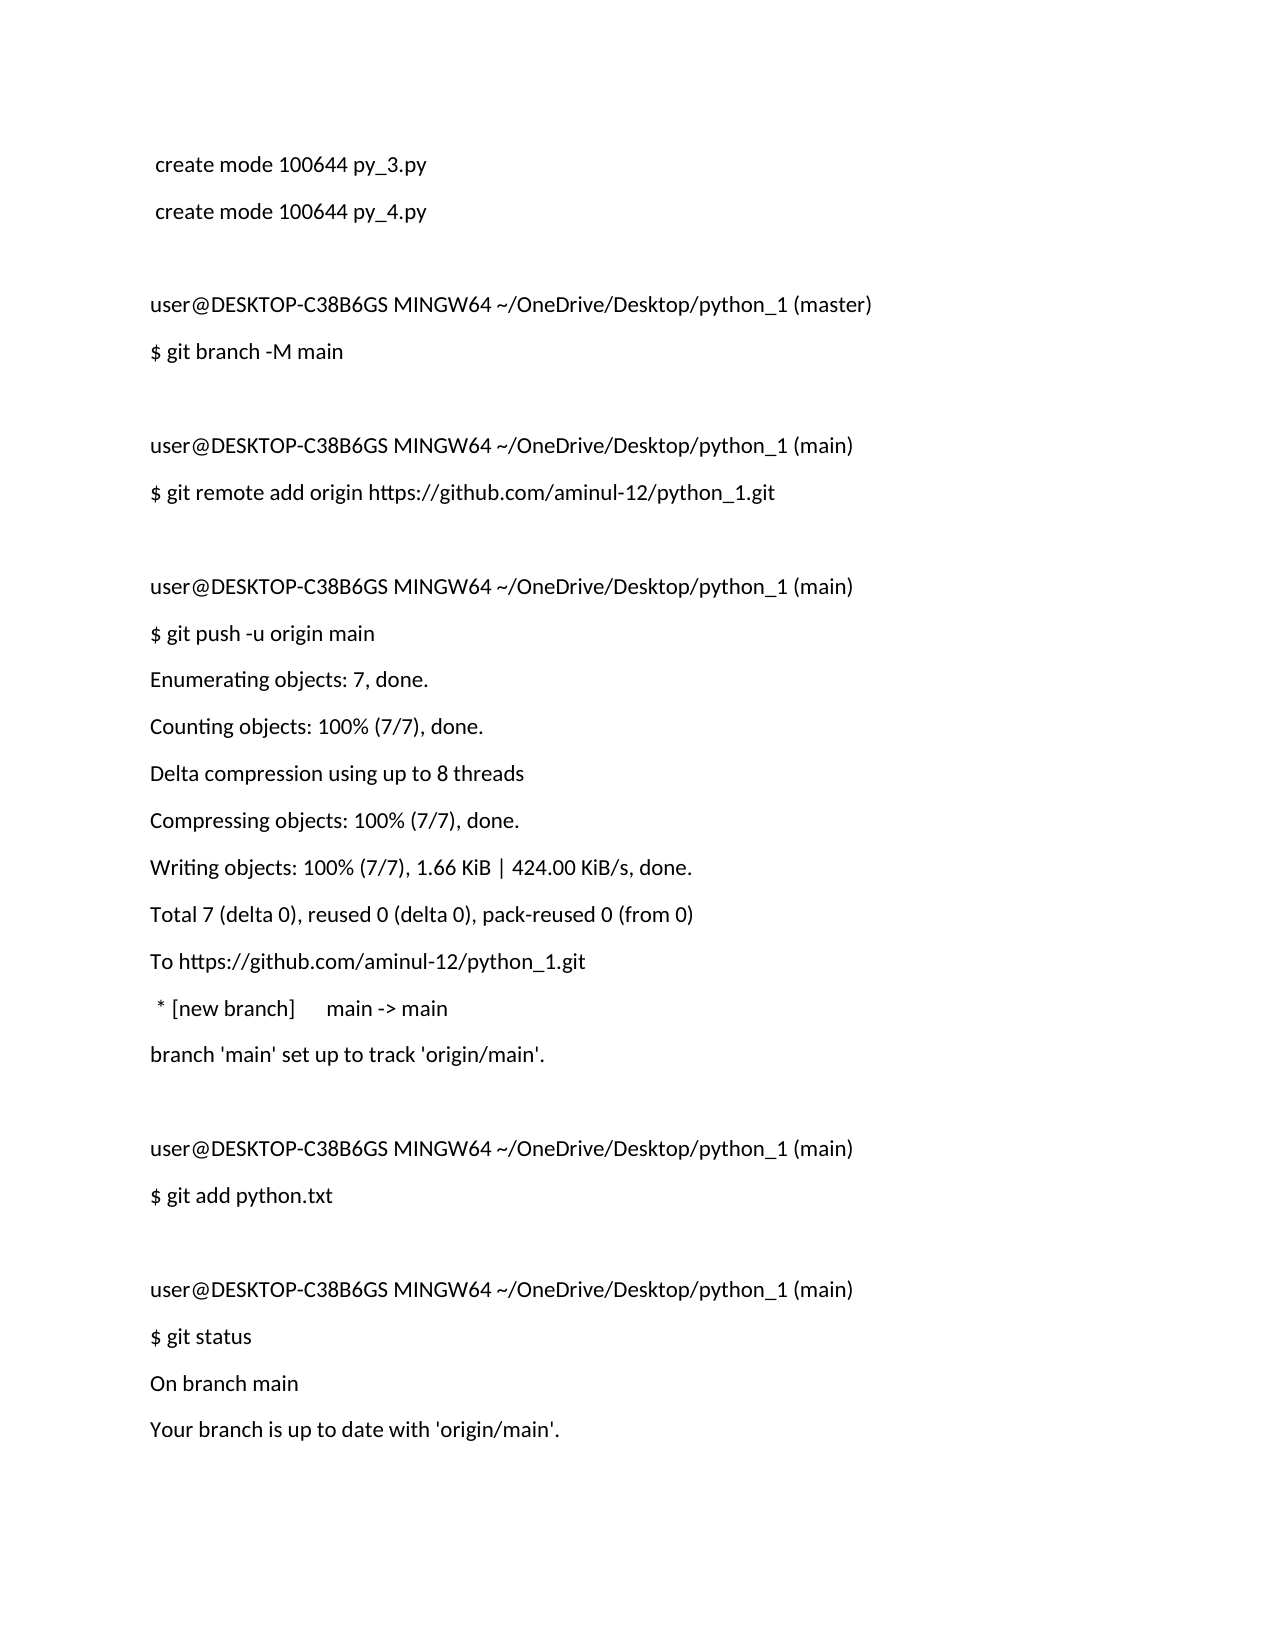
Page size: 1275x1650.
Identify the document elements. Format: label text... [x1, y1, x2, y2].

text create mode 100644 py_3.py [150, 150, 1125, 178]
text user@DESKTOP-C38B6GS MINGW64 ~/OneDrive/Desktop/python_1 (main) [150, 1134, 1125, 1162]
text user@DESKTOP-C38B6GS MINGW64 ~/OneDrive/Desktop/python_1 (master) [150, 291, 1125, 319]
text user@DESKTOP-C38B6GS MINGW64 ~/OneDrive/Desktop/python_1 (main) [150, 431, 1125, 459]
text On branch main [150, 1369, 1125, 1397]
text branch 'main' set up to track 'origin/main'. [150, 1041, 1125, 1069]
text $ git branch -M main [150, 337, 1125, 366]
text * [new branch] main -> main [150, 994, 1125, 1022]
text Your branch is up to date with 'origin/main'. [150, 1416, 1125, 1444]
text $ git add python.txt [150, 1181, 1125, 1209]
text user@DESKTOP-C38B6GS MINGW64 ~/OneDrive/Desktop/python_1 (main) [150, 572, 1125, 600]
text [150, 1275, 1125, 1303]
text Writing objects: 100% (7/7), 1.66 KiB | 424.00 KiB/s, done. [150, 853, 1125, 881]
text $ git push -u origin main [150, 619, 1125, 647]
text Total 7 (delta 0), reused 0 (delta 0), pack-reused 0 (from 0) [150, 900, 1125, 928]
text Delta compression using up to 8 threads [150, 759, 1125, 787]
text Enumerating objects: 7, done. [150, 666, 1125, 694]
text Compressing objects: 100% (7/7), done. [150, 806, 1125, 834]
text Counting objects: 100% (7/7), done. [150, 712, 1125, 741]
text $ git status [150, 1322, 1125, 1350]
text create mode 100644 py_4.py [150, 197, 1125, 225]
text To https://github.com/aminul-12/python_1.git [150, 947, 1125, 975]
text $ git remote add origin https://github.com/aminul-12/python_1.git [150, 478, 1125, 506]
